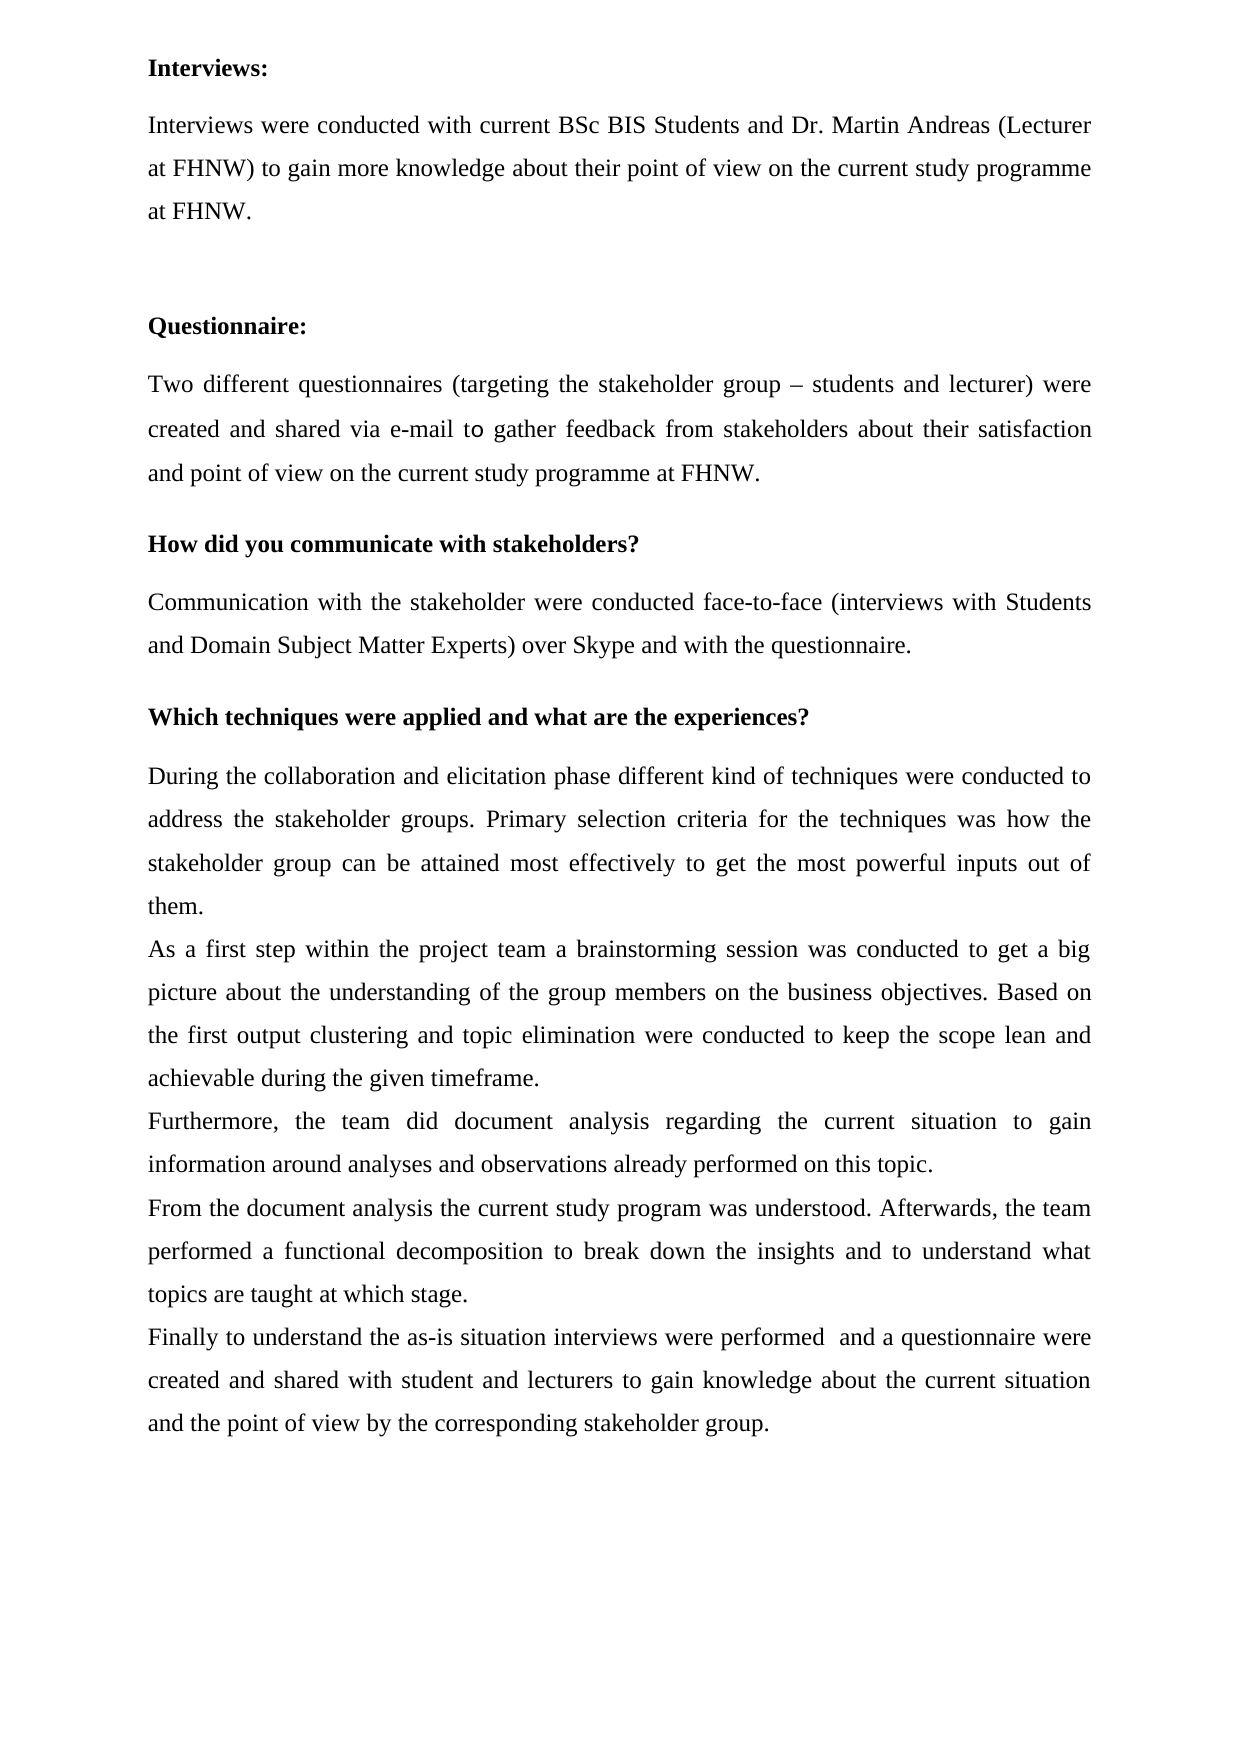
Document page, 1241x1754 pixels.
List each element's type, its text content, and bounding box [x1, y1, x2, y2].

text How did you communicate with stakeholders? [148, 529, 1092, 558]
text As a first step within the project team a brainstorming session was conducted to get a big picture about the understanding of the group members on the business objectives. Based on the first output clustering and topic elimination were conducted to keep the scope lean and achievable during the given timeframe. [148, 934, 1092, 1092]
text From the document analysis the current study program was understood. Afterwards, the team performed a functional decomposition to break down the insights and to understand what topics are taught at which stage. [148, 1193, 1092, 1308]
text Which techniques were applied and what are the experiences? [148, 702, 1092, 731]
text Interviews were conducted with current BSc BIS Students and Dr. Martin Andreas (Lecturer at FHNW) to gain more knowledge about their point of view on the current study programme at FHNW. [148, 110, 1092, 225]
text Interviews: [148, 53, 1092, 81]
text Two different questionnaires (targeting the stakeholder group – students and lecturer) were created and shared via e-mail to gather feedback from stakeholders about their satisfaction and point of view on the current study programme at FHNW. [148, 369, 1092, 486]
text Furthermore, the team did document analysis regarding the current situation to gain information around analyses and observations already performed on this topic. [148, 1106, 1092, 1178]
text Communication with the stakeholder were conducted face-to-face (interviews with Students and Domain Subject Matter Experts) over Skype and with the questionnaire. [148, 587, 1092, 659]
text During the collaboration and elicitation phase different kind of techniques were conducted to address the stakeholder groups. Primary selection criteria for the techniques was how the stakeholder group can be attained most effectively to get the most powerful inputs out of them. [148, 761, 1092, 919]
text Finally to understand the as-is situation interviews were performed and a questionnaire were created and shared with student and lecturers to gain knowledge about the current situation and the point of view by the corresponding stakeholder group. [148, 1322, 1092, 1437]
text Questionnaire: [148, 311, 1092, 340]
